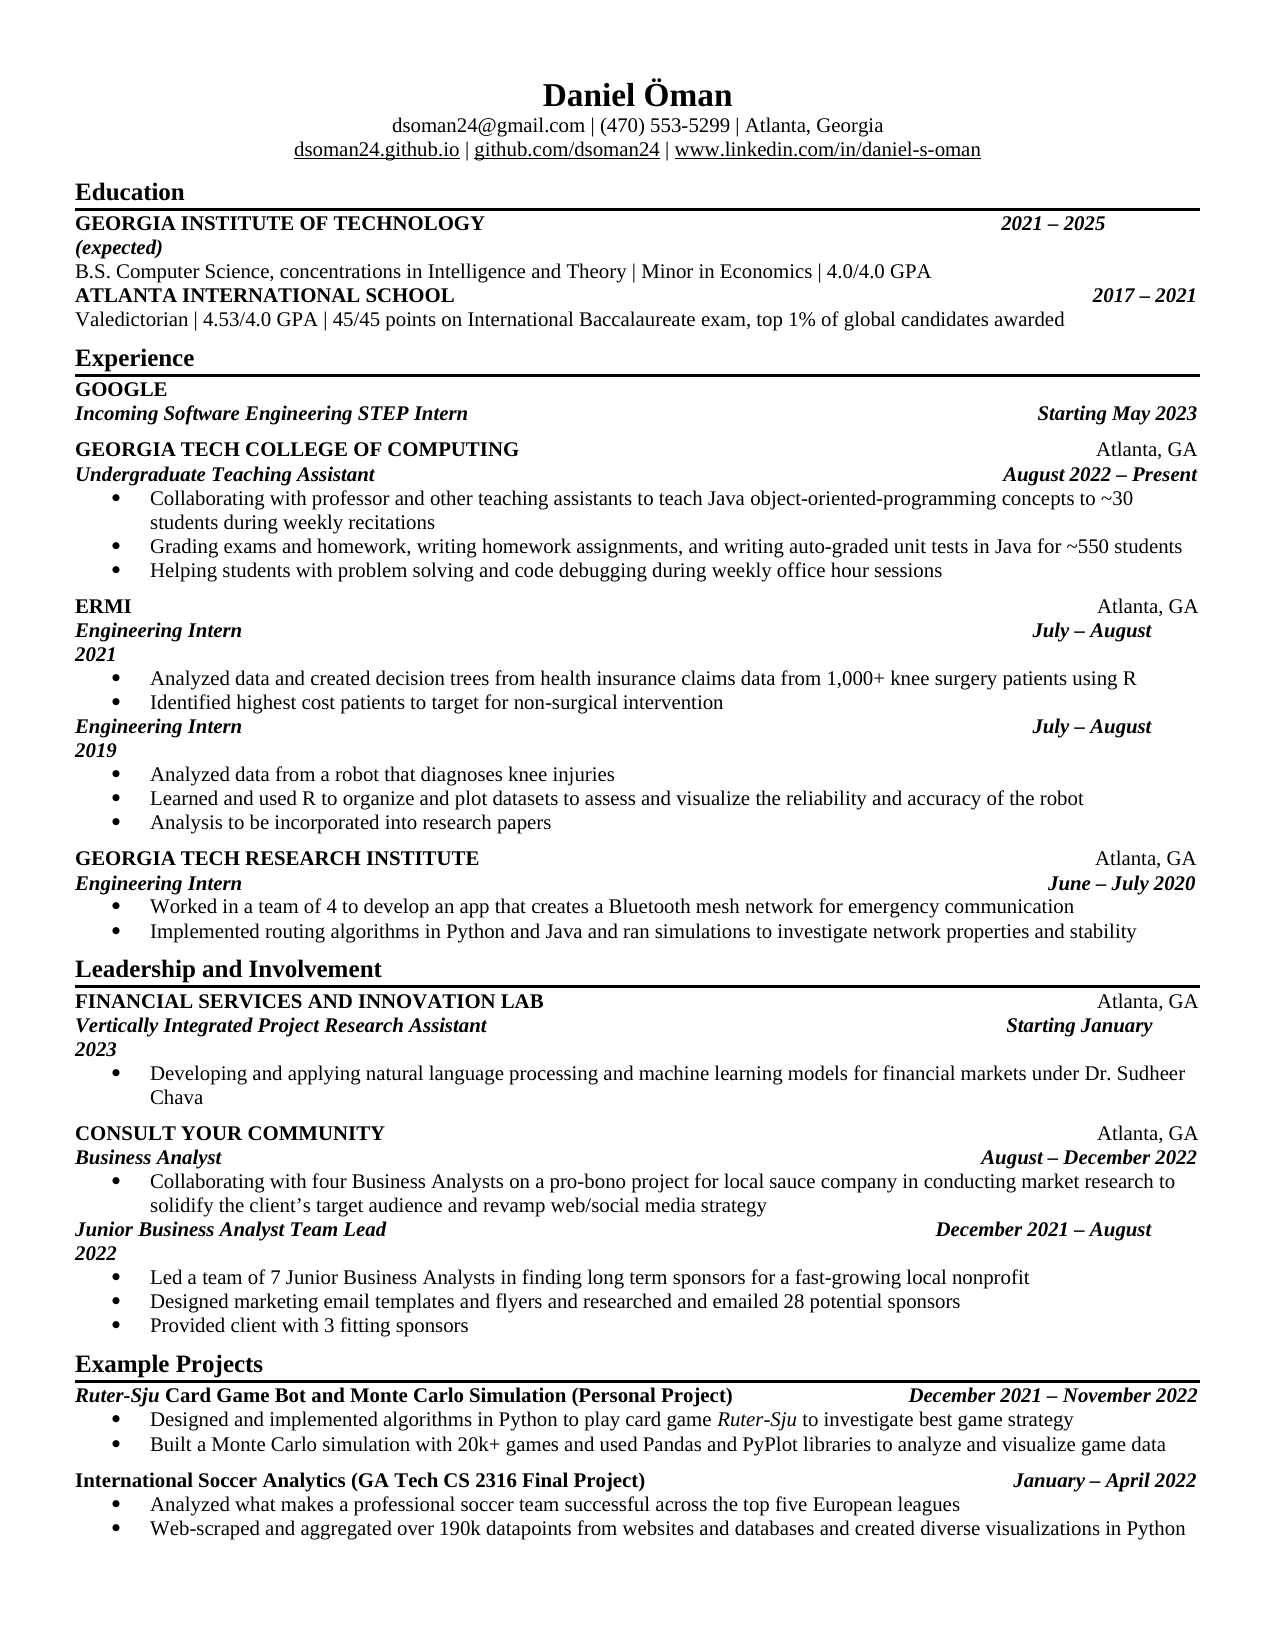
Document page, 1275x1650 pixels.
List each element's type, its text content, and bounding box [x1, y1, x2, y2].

text Engineering Intern July – August 2021 [75, 618, 1200, 666]
text Engineering Intern July – August 2019 [75, 714, 1200, 762]
text Built a Monte Carlo simulation with 20k+ games and used Pandas and PyPlot libraries to analyze and visualize game data [112, 1431, 1200, 1456]
text Undergraduate Teaching Assistant August 2022 – Present [75, 461, 1200, 486]
text Provided client with 3 fitting sponsors [112, 1313, 1200, 1337]
text Vertically Integrated Project Research Assistant Starting January 2023 [75, 1013, 1200, 1061]
list Analyzed data and created decision trees from health insurance claims data from 1,000+ knee surgery patients using R [112, 666, 1200, 690]
text ERMI Atlanta, GA [75, 594, 1200, 618]
text FINANCIAL SERVICES AND INNOVATION LAB Atlanta, GA [75, 988, 1200, 1013]
text GOOGLE [75, 377, 1200, 401]
text International Soccer Analytics (GA Tech CS 2316 Final Project) January – April 2022 [75, 1467, 1200, 1492]
text Experience [75, 343, 1200, 374]
list Developing and applying natural language processing and machine learning models for financial markets under Dr. Sudheer Chava [112, 1061, 1200, 1109]
text Ruter-Sju Card Game Bot and Monte Carlo Simulation (Personal Project) December 2021 – November 2022 [75, 1383, 1200, 1407]
text GEORGIA TECH COLLEGE OF COMPUTING Atlanta, GA [75, 437, 1200, 461]
text Daniel Öman [75, 75, 1200, 113]
text Valedictorian | 4.53/4.0 GPA | 45/45 points on International Baccalaureate exam, top 1% of global candidates awarded [75, 307, 1200, 331]
list Collaborating with four Business Analysts on a pro-bono project for local sauce company in conducting market research to solidify the client’s target audience and revamp web/social media strategy [112, 1169, 1200, 1217]
text Learned and used R to organize and plot datasets to assess and visualize the reliability and accuracy of the robot [112, 786, 1200, 810]
text Analyzed data from a robot that diagnoses knee injuries [112, 762, 1200, 786]
text Designed and implemented algorithms in Python to play card game Ruter-Sju to investigate best game strategy [112, 1407, 1200, 1431]
text B.S. Computer Science, concentrations in Intelligence and Theory | Minor in Economics | 4.0/4.0 GPA [75, 259, 1200, 283]
text Web-scraped and aggregated over 190k datapoints from websites and databases and created diverse visualizations in Python [112, 1516, 1200, 1540]
text Engineering Intern June – July 2020 [75, 870, 1200, 894]
text GEORGIA INSTITUTE OF TECHNOLOGY 2021 – 2025 (expected) [75, 211, 1200, 259]
text Example Projects [75, 1349, 1200, 1380]
text Collaborating with professor and other teaching assistants to teach Java object-oriented-programming concepts to ~30 students during weekly recitations [112, 486, 1200, 534]
text CONSULT YOUR COMMUNITY Atlanta, GA [75, 1121, 1200, 1145]
text dsoman24@gmail.com | (470) 553-5299 | Atlanta, Georgia [75, 113, 1200, 137]
text ATLANTA INTERNATIONAL SCHOOL 2017 – 2021 [75, 283, 1200, 307]
text Junior Business Analyst Team Lead December 2021 – August 2022 [75, 1217, 1200, 1265]
text Analysis to be incorporated into research papers [112, 810, 1200, 834]
text Designed marketing email templates and flyers and researched and emailed 28 potential sponsors [112, 1289, 1200, 1313]
text Leadership and Involvement [75, 954, 1200, 985]
text Helping students with problem solving and code debugging during weekly office hour sessions [112, 558, 1200, 582]
text Grading exams and homework, writing homework assignments, and writing auto-graded unit tests in Java for ~550 students [112, 534, 1200, 558]
text Business Analyst August – December 2022 [75, 1145, 1200, 1169]
list Worked in a team of 4 to develop an app that creates a Bluetooth mesh network for emergency communication [112, 894, 1200, 918]
text Incoming Software Engineering STEP Intern Starting May 2023 [75, 401, 1200, 425]
text GEORGIA TECH RESEARCH INSTITUTE Atlanta, GA [75, 846, 1200, 870]
list Implemented routing algorithms in Python and Java and ran simulations to investigate network properties and stability [112, 918, 1200, 943]
text dsoman24.github.io | github.com/dsoman24 | www.linkedin.com/in/daniel-s-oman [75, 137, 1200, 161]
text Analyzed what makes a professional soccer team successful across the top five European leagues [112, 1492, 1200, 1516]
text Led a team of 7 Junior Business Analysts in finding long term sponsors for a fast-growing local nonprofit [112, 1265, 1200, 1289]
list Identified highest cost patients to target for non-surgical intervention [112, 690, 1200, 714]
text Education [75, 177, 1200, 208]
